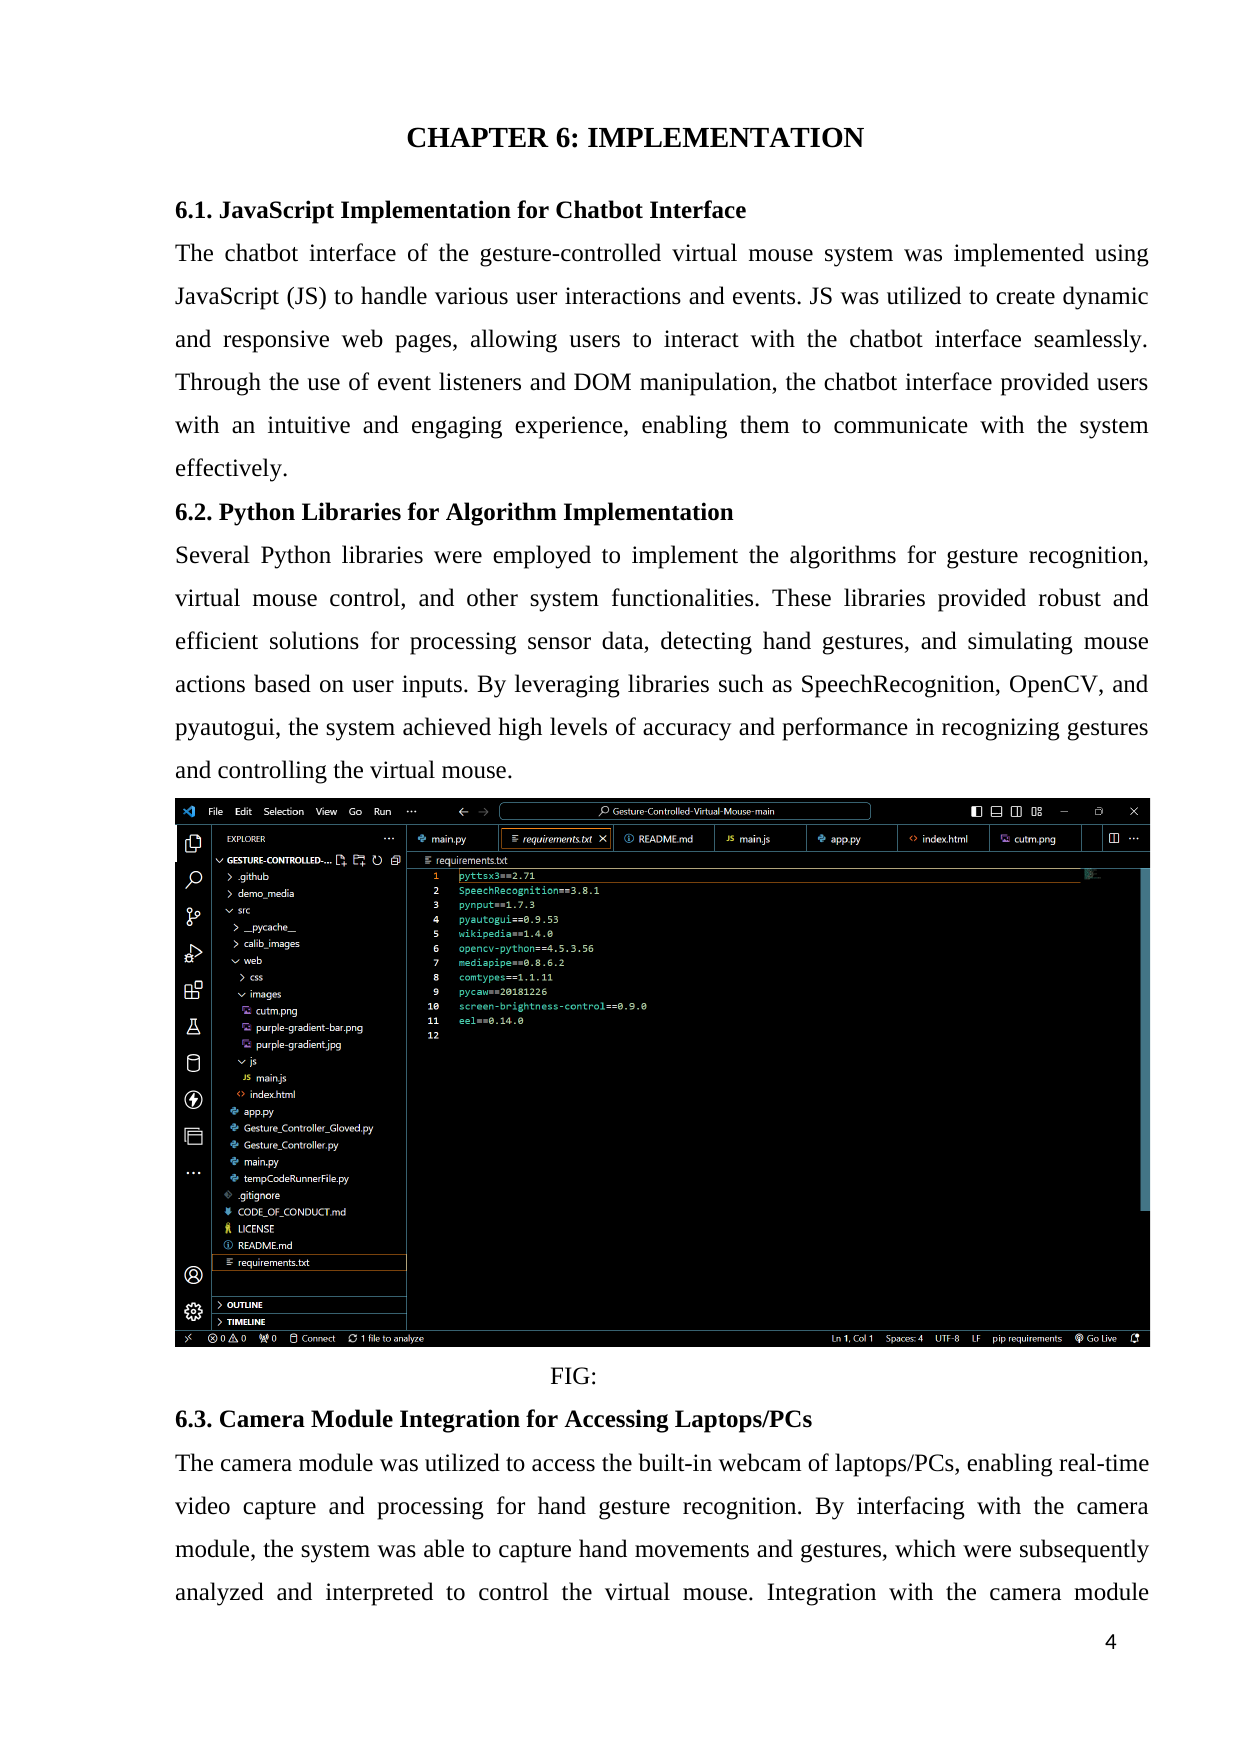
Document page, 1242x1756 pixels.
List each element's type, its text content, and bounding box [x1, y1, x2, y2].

text 6.2. Python Libraries for Algorithm Implementation [175, 497, 1150, 525]
picture [175, 798, 1150, 1347]
text Several Python libraries were employed to implement the algorithms for gesture recognition, virtual mouse control, and other system functionalities. These libraries provided robust and efficient solutions for processing sensor data, detecting hand gestures, and simulating mouse actions based on user inputs. By leveraging libraries such as SpeechRecognition, OpenCV, and pyautogui, the system achieved high levels of accuracy and performance in recognizing gestures and controlling the virtual mouse. [175, 540, 1150, 784]
text FIG: [175, 1361, 1150, 1390]
text 6.1. JavaScript Implementation for Chatbot Interface [175, 195, 1150, 223]
text 6.3. Camera Module Integration for Accessing Laptops/PCs [175, 1404, 1150, 1433]
subtitle CHAPTER 6: IMPLEMENTATION [299, 120, 972, 154]
text The chatbot interface of the gesture-controlled virtual mouse system was implemented using JavaScript (JS) to handle various user interactions and events. JS was utilized to create dynamic and responsive web pages, allowing users to interact with the chatbot interface seamlessly. Through the use of event listeners and DOM manipulation, the chatbot interface provided users with an intuitive and engaging experience, enabling them to communicate with the system effectively. [175, 238, 1150, 482]
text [175, 1448, 1150, 1606]
